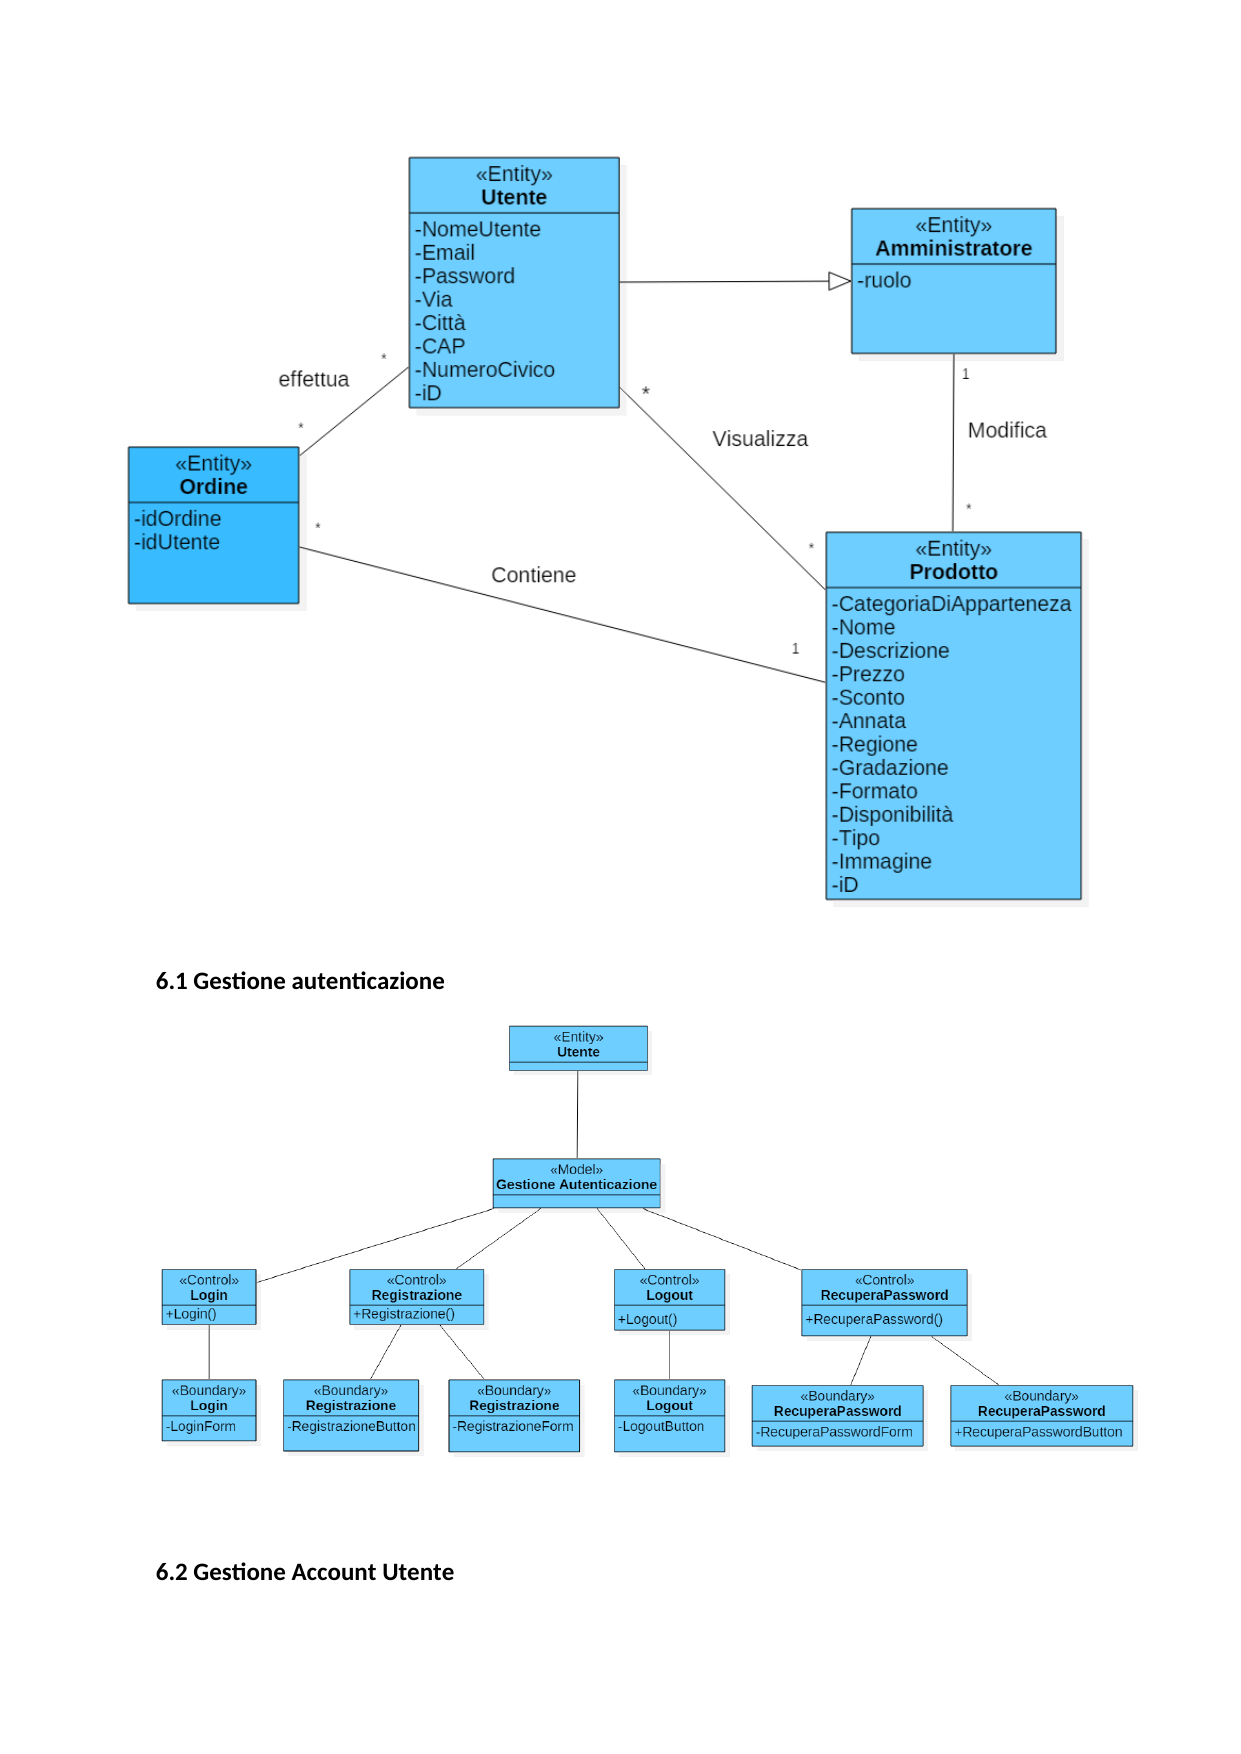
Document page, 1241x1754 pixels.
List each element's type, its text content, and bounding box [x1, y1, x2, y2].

text 6.1 Gestione autenticazione [156, 965, 1122, 995]
text 6.2 Gestione Account Utente [156, 1557, 1122, 1587]
picture [155, 1019, 1160, 1479]
picture [118, 147, 1123, 942]
